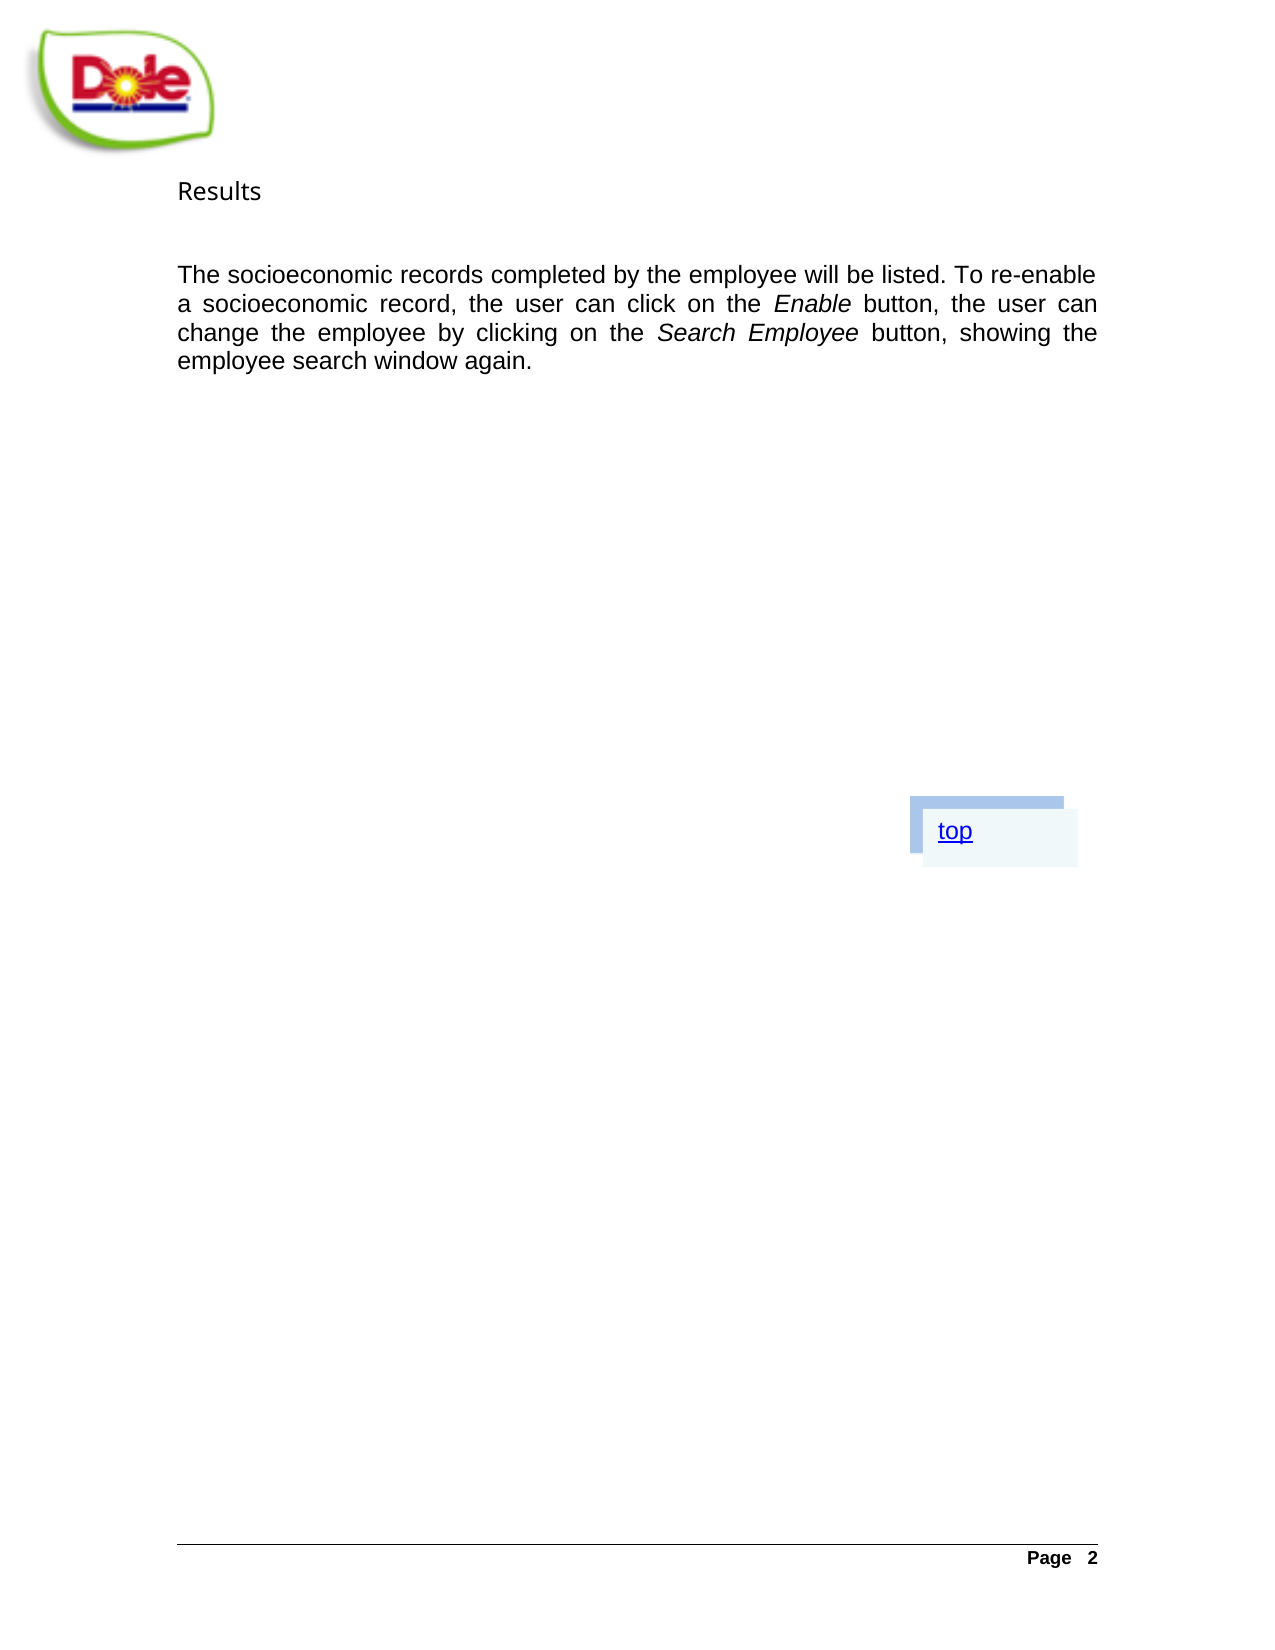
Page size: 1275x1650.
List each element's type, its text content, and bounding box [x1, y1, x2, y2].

text The socioeconomic records completed by the employee will be listed. To re-enable a socioeconomic record, the user can click on the Enable button, the user can change the employee by clicking on the Search Employee button, showing the employee search window again. [177, 260, 1098, 375]
picture [0, 0, 254, 174]
subtitle Results [177, 173, 1098, 207]
